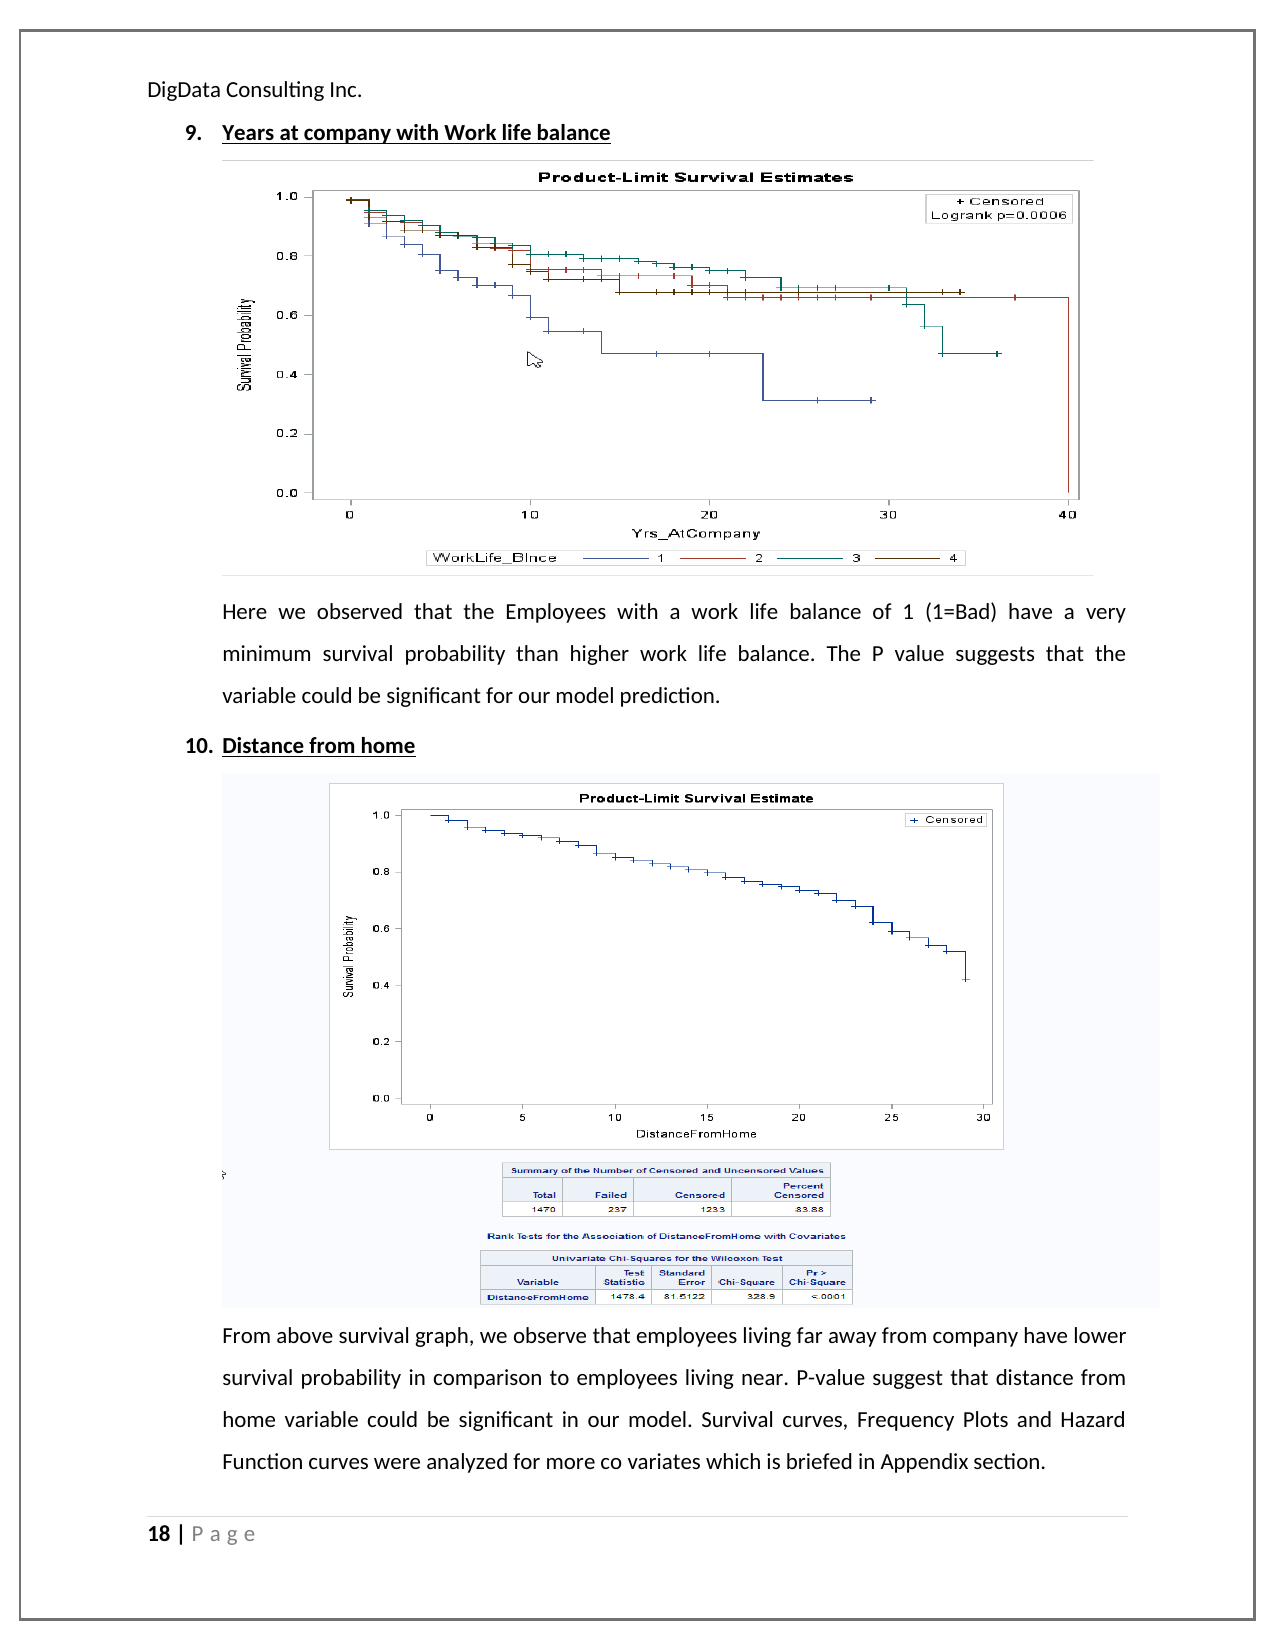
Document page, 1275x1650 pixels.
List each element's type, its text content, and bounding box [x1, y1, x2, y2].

list Years at company with Work life balance [184, 118, 1128, 147]
picture [222, 160, 1094, 576]
list Distance from home [184, 732, 1128, 760]
text Here we observed that the Employees with a work life balance of 1 (1=Bad) have a very minimum survival probability than higher work life balance. The P value suggests that the variable could be significant for our model prediction. [222, 597, 1128, 709]
list From above survival graph, we observe that employees living far away from company have lower survival probability in comparison to employees living near. P-value suggest that distance from home variable could be significant in our model. Survival curves, Frequency Plots and Hazard Function curves were analyzed for more co variates which is briefed in Appendix section. [222, 1321, 1128, 1475]
picture [222, 773, 1160, 1308]
